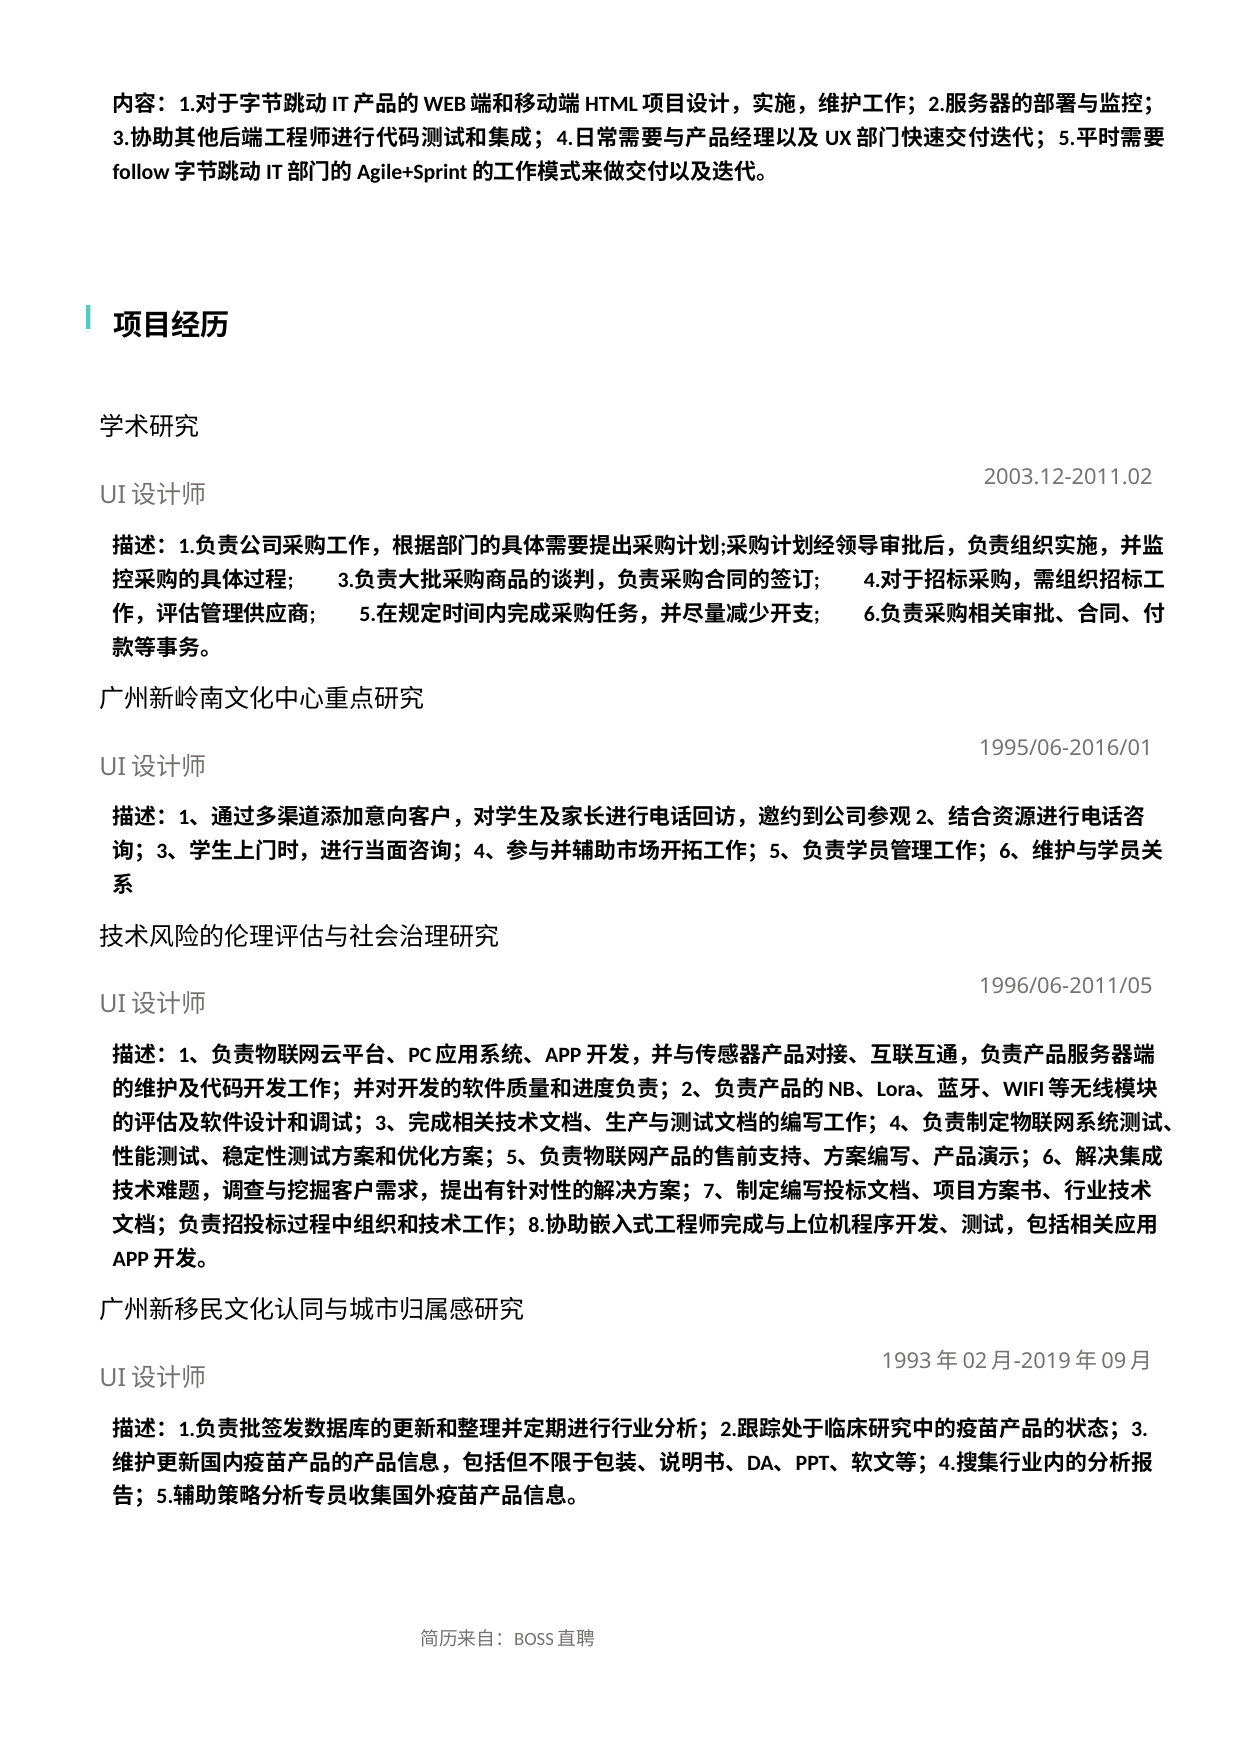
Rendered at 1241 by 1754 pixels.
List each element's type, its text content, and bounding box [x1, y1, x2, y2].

picture [86, 305, 91, 329]
table_header 项目经历 [102, 289, 1163, 357]
table_cell 1993年02月-2019年09月 [858, 1342, 1163, 1409]
table_header 学术研究 [75, 391, 1163, 459]
table_header 广州新岭南文化中心重点研究 [75, 663, 1163, 730]
table_cell UI设计师 [75, 459, 857, 527]
text 描述：1.负责公司采购工作，根据部门的具体需要提出采购计划;采购计划经领导审批后，负责组织实施，并监控采购的具体过程; 3.负责大批采购商品的谈判，负责采购合同的签订; 4.对于招标采购，需组织招标工作，评估管理供应商; 5.在规定时间内完成采购任务，并尽量减少开支; 6.负责采购相关审批、合同、付款等事务。 [112, 527, 1165, 662]
table_header [75, 289, 102, 357]
table_cell UI设计师 [75, 968, 857, 1036]
table_cell UI设计师 [75, 1342, 857, 1409]
text 描述：1.负责批签发数据库的更新和整理并定期进行行业分析；2.跟踪处于临床研究中的疫苗产品的状态；3.维护更新国内疫苗产品的产品信息，包括但不限于包装、说明书、DA、PPT、软文等；4.搜集行业内的分析报告；5.辅助策略分析专员收集国外疫苗产品信息。 [112, 1409, 1165, 1511]
text 描述：1、负责物联网云平台、PC应用系统、APP开发，并与传感器产品对接、互联互通，负责产品服务器端的维护及代码开发工作；并对开发的软件质量和进度负责；2、负责产品的NB、Lora、蓝牙、WIFI等无线模块的评估及软件设计和调试；3、完成相关技术文档、生产与测试文档的编写工作；4、负责制定物联网系统测试、性能测试、稳定性测试方案和优化方案；5、负责物联网产品的售前支持、方案编写、产品演示；6、解决集成技术难题，调查与挖掘客户需求，提出有针对性的解决方案；7、制定编写投标文档、项目方案书、行业技术文档；负责招投标过程中组织和技术工作；8.协助嵌入式工程师完成与上位机程序开发、测试，包括相关应用APP开发。 [112, 1036, 1165, 1274]
text 描述：1、通过多渠道添加意向客户，对学生及家长进行电话回访，邀约到公司参观2、结合资源进行电话咨询；3、学生上门时，进行当面咨询；4、参与并辅助市场开拓工作；5、负责学员管理工作；6、维护与学员关系 [112, 798, 1165, 900]
table_header 广州新移民文化认同与城市归属感研究 [75, 1274, 1163, 1342]
table_cell 1995/06-2016/01 [858, 730, 1163, 798]
text 内容：1.对于字节跳动IT产品的WEB端和移动端HTML项目设计，实施，维护工作；2.服务器的部署与监控；3.协助其他后端工程师进行代码测试和集成；4.日常需要与产品经理以及UX部门快速交付迭代；5.平时需要follow字节跳动IT部门的Agile+Sprint的工作模式来做交付以及迭代。 [112, 85, 1165, 187]
table_cell 2003.12-2011.02 [858, 459, 1163, 527]
table_header 技术风险的伦理评估与社会治理研究 [75, 900, 1163, 968]
table_cell UI设计师 [75, 730, 857, 798]
table_cell 1996/06-2011/05 [858, 968, 1163, 1036]
